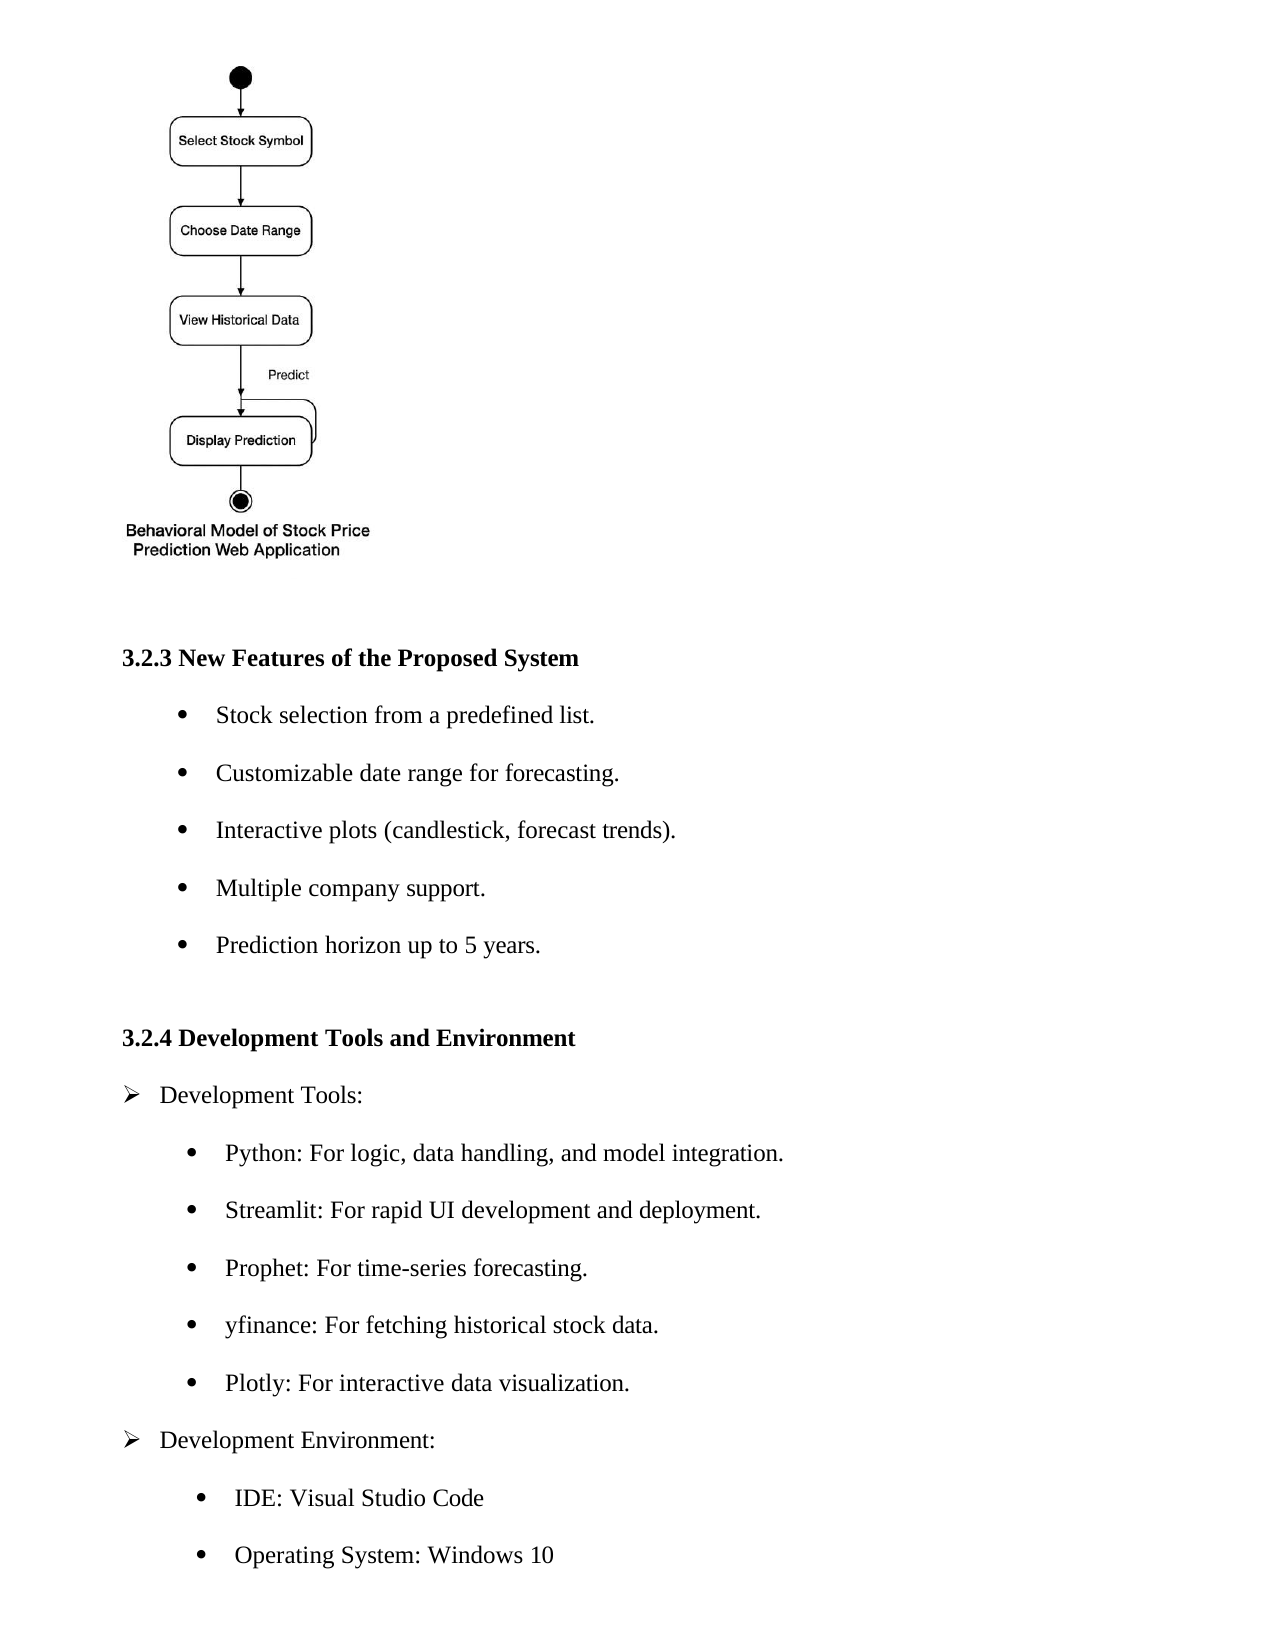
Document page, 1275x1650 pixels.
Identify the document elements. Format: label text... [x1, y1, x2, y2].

list Operating System: Windows 10 [197, 1540, 1162, 1569]
list Interactive plots (candlestick, forecast trends). [178, 816, 1162, 844]
list Prophet: For time-series forecasting. [187, 1253, 1162, 1282]
list IDE: Visual Studio Code [197, 1483, 1162, 1511]
list Prediction horizon up to 5 years. [178, 930, 1162, 959]
list Development Tools: [122, 1080, 1162, 1109]
list Python: For logic, data handling, and model integration. [187, 1138, 1162, 1167]
list Multiple company support. [178, 873, 1162, 902]
list Streamlit: For rapid UI development and deployment. [187, 1196, 1162, 1224]
list yfinance: For fetching historical stock data. [187, 1310, 1162, 1339]
list Customizable date range for forecasting. [178, 758, 1162, 787]
list Development Environment: [122, 1425, 1162, 1454]
list Plotly: For interactive data visualization. [187, 1368, 1162, 1397]
subtitle New Features of the Proposed System [122, 643, 1162, 672]
subtitle Development Tools and Environment [122, 1023, 1162, 1052]
list Stock selection from a predefined list. [178, 701, 1162, 729]
picture [121, 66, 375, 579]
